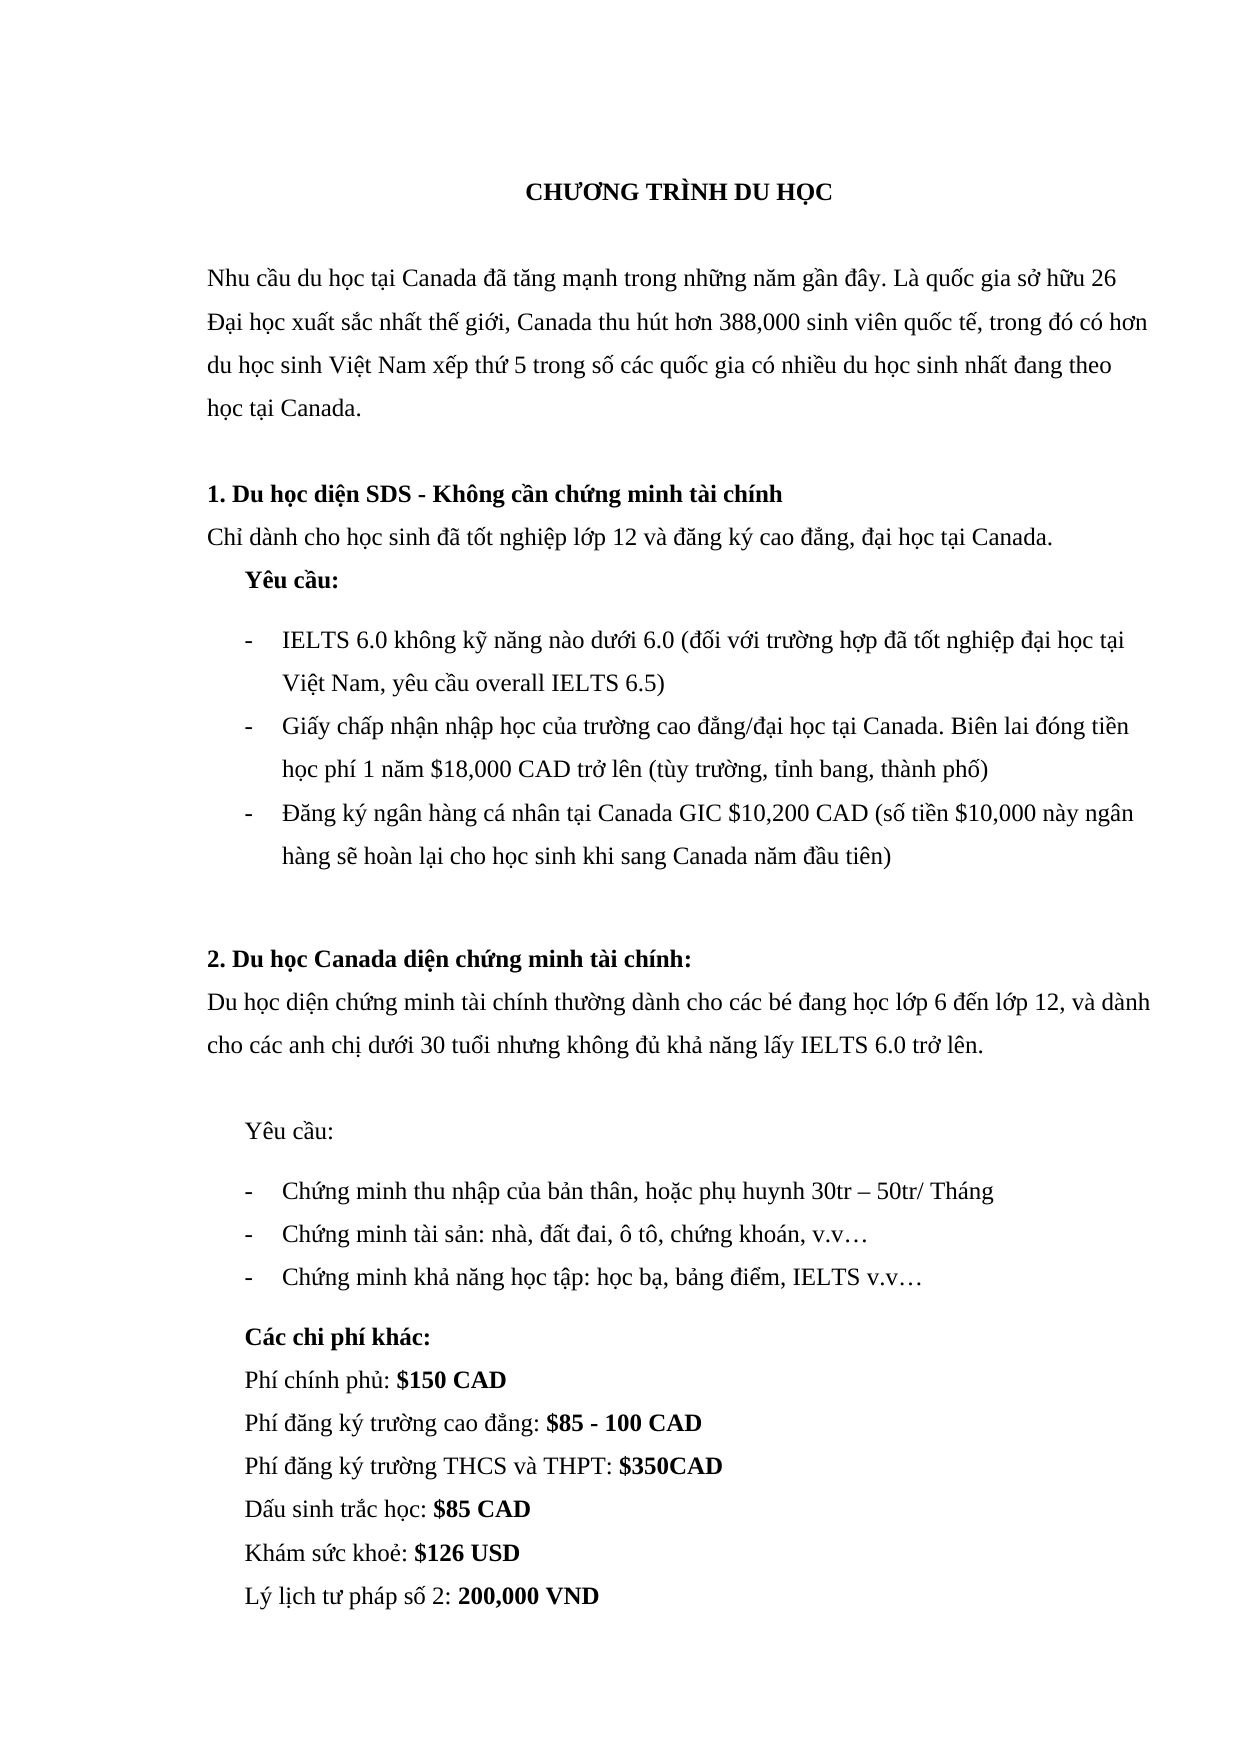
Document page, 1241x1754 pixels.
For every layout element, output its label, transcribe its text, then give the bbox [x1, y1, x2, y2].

text 1. Du học diện SDS - Không cần chứng minh tài chính [207, 479, 1152, 508]
text Lý lịch tư pháp số 2: 200,000 VND [244, 1581, 1152, 1609]
list Đăng ký ngân hàng cá nhân tại Canada GIC $10,200 CAD (số tiền $10,000 này ngân hàng sẽ hoàn lại cho học sinh khi sang Canada năm đầu tiên) [244, 798, 1152, 869]
text Chỉ dành cho học sinh đã tốt nghiệp lớp 12 và đăng ký cao đẳng, đại học tại Canada. [207, 522, 1152, 551]
text Yêu cầu: [207, 565, 1152, 594]
text Phí đăng ký trường cao đẳng: $85 - 100 CAD [244, 1408, 1152, 1437]
text Các chi phí khác: [244, 1322, 1152, 1351]
text Dấu sinh trắc học: $85 CAD [244, 1494, 1152, 1523]
list Giấy chấp nhận nhập học của trường cao đẳng/đại học tại Canada. Biên lai đóng tiền học phí 1 năm $18,000 CAD trở lên (tùy trường, tỉnh bang, thành phố) [244, 711, 1152, 783]
text Phí chính phủ: $150 CAD [244, 1365, 1152, 1394]
text CHƯƠNG TRÌNH DU HỌC [207, 177, 1152, 206]
list IELTS 6.0 không kỹ năng nào dưới 6.0 (đối với trường hợp đã tốt nghiệp đại học tại Việt Nam, yêu cầu overall IELTS 6.5) [244, 625, 1152, 697]
text Nhu cầu du học tại Canada đã tăng mạnh trong những năm gần đây. Là quốc gia sở hữu 26 Đại học xuất sắc nhất thế giới, Canada thu hút hơn 388,000 sinh viên quốc tế, trong đó có hơn du học sinh Việt Nam xếp thứ 5 trong số các quốc gia có nhiều du học sinh nhất đang theo học tại Canada. [207, 220, 1152, 422]
text Phí đăng ký trường THCS và THPT: $350CAD [244, 1451, 1152, 1480]
list Chứng minh tài sản: nhà, đất đai, ô tô, chứng khoán, v.v… [244, 1219, 1152, 1248]
list Chứng minh khả năng học tập: học bạ, bảng điểm, IELTS v.v… [244, 1262, 1152, 1291]
text Du học diện chứng minh tài chính thường dành cho các bé đang học lớp 6 đến lớp 12, và dành cho các anh chị dưới 30 tuổi nhưng không đủ khả năng lấy IELTS 6.0 trở lên. [207, 987, 1152, 1059]
text Yêu cầu: [207, 1116, 1152, 1145]
list Chứng minh thu nhập của bản thân, hoặc phụ huynh 30tr – 50tr/ Tháng [244, 1176, 1152, 1205]
text 2. Du học Canada diện chứng minh tài chính: [207, 944, 1152, 972]
text Khám sức khoẻ: $126 USD [244, 1538, 1152, 1566]
